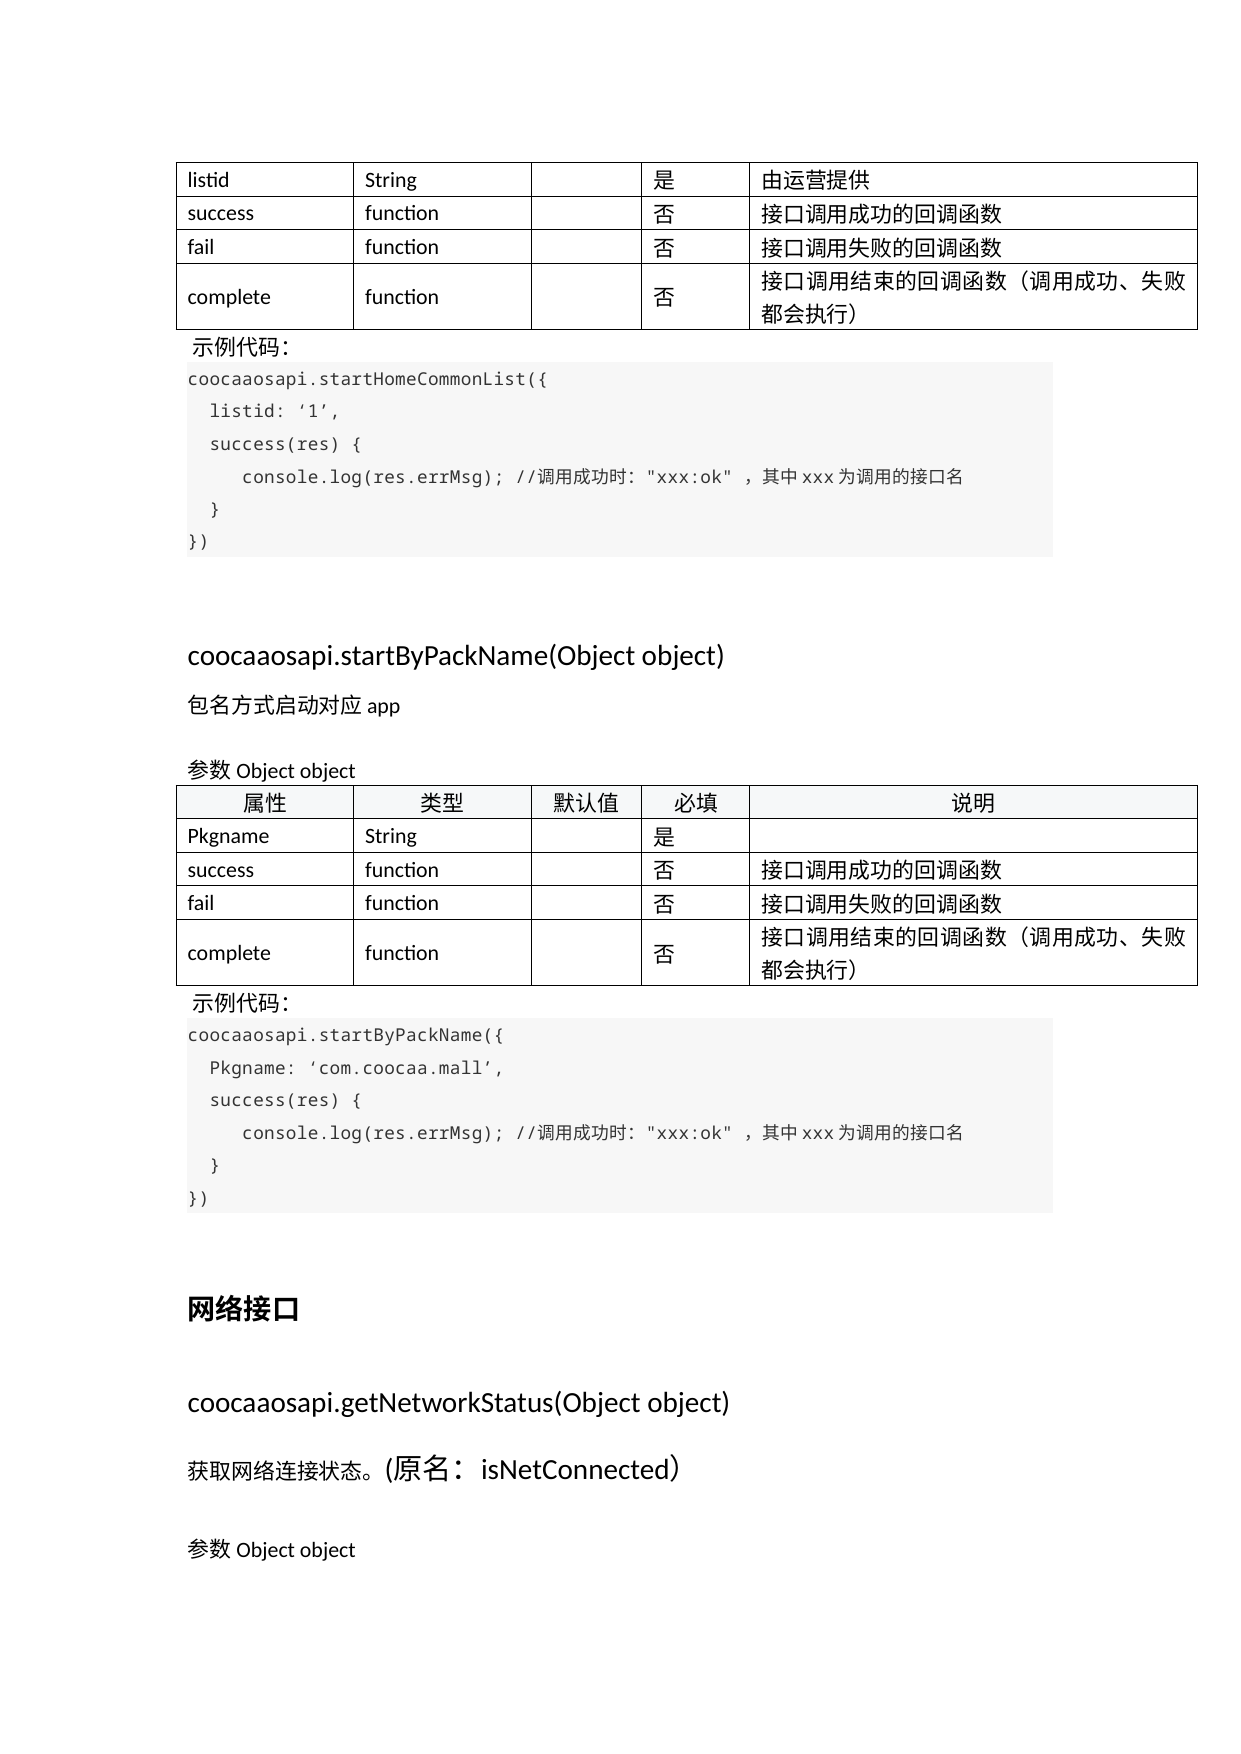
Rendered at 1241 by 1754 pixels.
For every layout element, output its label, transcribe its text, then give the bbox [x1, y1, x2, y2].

table_cell 接口调用失败的回调函数 [750, 886, 1197, 919]
table_cell 是 [642, 163, 749, 196]
table_cell [532, 163, 641, 196]
subtitle 网络接口 [187, 1275, 1053, 1340]
table_cell Pkgname [177, 819, 353, 852]
text } [187, 1148, 1053, 1181]
table_header 说明 [750, 786, 1197, 818]
table_cell 否 [642, 264, 749, 329]
text coocaaosapi.startHomeCommonList({ [187, 362, 1053, 395]
table_cell function [354, 264, 531, 329]
table_cell 否 [642, 230, 749, 263]
text coocaaosapi.getNetworkStatus(Object object) [187, 1369, 1053, 1434]
text coocaaosapi.startByPackName({ [187, 1018, 1053, 1051]
table_cell complete [177, 920, 353, 985]
table_cell success [177, 853, 353, 885]
table_cell 否 [642, 853, 749, 885]
table_cell [532, 819, 641, 852]
table_cell function [354, 230, 531, 263]
text listid: ‘1’, [187, 395, 1053, 427]
text } [187, 492, 1053, 525]
table_cell 接口调用成功的回调函数 [750, 853, 1197, 885]
table_cell [532, 264, 641, 329]
table_cell function [354, 920, 531, 985]
text 参数 Object object [187, 752, 1053, 785]
table_cell [532, 853, 641, 885]
table_cell function [354, 886, 531, 919]
text 示例代码： [187, 986, 1053, 1018]
table_cell String [354, 819, 531, 852]
table_cell 接口调用结束的回调函数（调用成功、失败都会执行） [750, 264, 1197, 329]
table_cell 否 [642, 197, 749, 229]
table_cell [532, 886, 641, 919]
text }) [187, 525, 1053, 557]
table_cell 否 [642, 920, 749, 985]
table_header 必填 [642, 786, 749, 818]
text 包名方式启动对应app [187, 687, 1053, 720]
table_cell 由运营提供 [750, 163, 1197, 196]
table_header 属性 [177, 786, 353, 818]
table_cell [532, 920, 641, 985]
table_cell fail [177, 886, 353, 919]
table_cell String [354, 163, 531, 196]
table_cell 接口调用结束的回调函数（调用成功、失败都会执行） [750, 920, 1197, 985]
table_cell fail [177, 230, 353, 263]
table_cell 接口调用成功的回调函数 [750, 197, 1197, 229]
table_cell 接口调用失败的回调函数 [750, 230, 1197, 263]
table_cell [750, 819, 1197, 852]
table_cell function [354, 197, 531, 229]
table_header 类型 [354, 786, 531, 818]
table_cell 否 [642, 886, 749, 919]
table_cell [532, 230, 641, 263]
text }) [187, 1181, 1053, 1213]
text 参数 Object object [187, 1532, 1053, 1564]
table_cell listid [177, 163, 353, 196]
table_header 默认值 [532, 786, 641, 818]
text coocaaosapi.startByPackName(Object object) [187, 622, 1053, 687]
text 获取网络连接状态。(原名：isNetConnected） [187, 1434, 1053, 1499]
table_cell function [354, 853, 531, 885]
text 示例代码： [187, 330, 1053, 362]
table_cell [532, 197, 641, 229]
table_cell complete [177, 264, 353, 329]
text success(res) { [187, 427, 1053, 460]
table_cell success [177, 197, 353, 229]
text console.log(res.errMsg); //调用成功时："xxx:ok" ，其中xxx为调用的接口名 [187, 460, 1053, 492]
text console.log(res.errMsg); //调用成功时："xxx:ok" ，其中xxx为调用的接口名 [187, 1116, 1053, 1148]
table_cell 是 [642, 819, 749, 852]
text Pkgname: ‘com.coocaa.mall’, [187, 1051, 1053, 1083]
text success(res) { [187, 1083, 1053, 1116]
